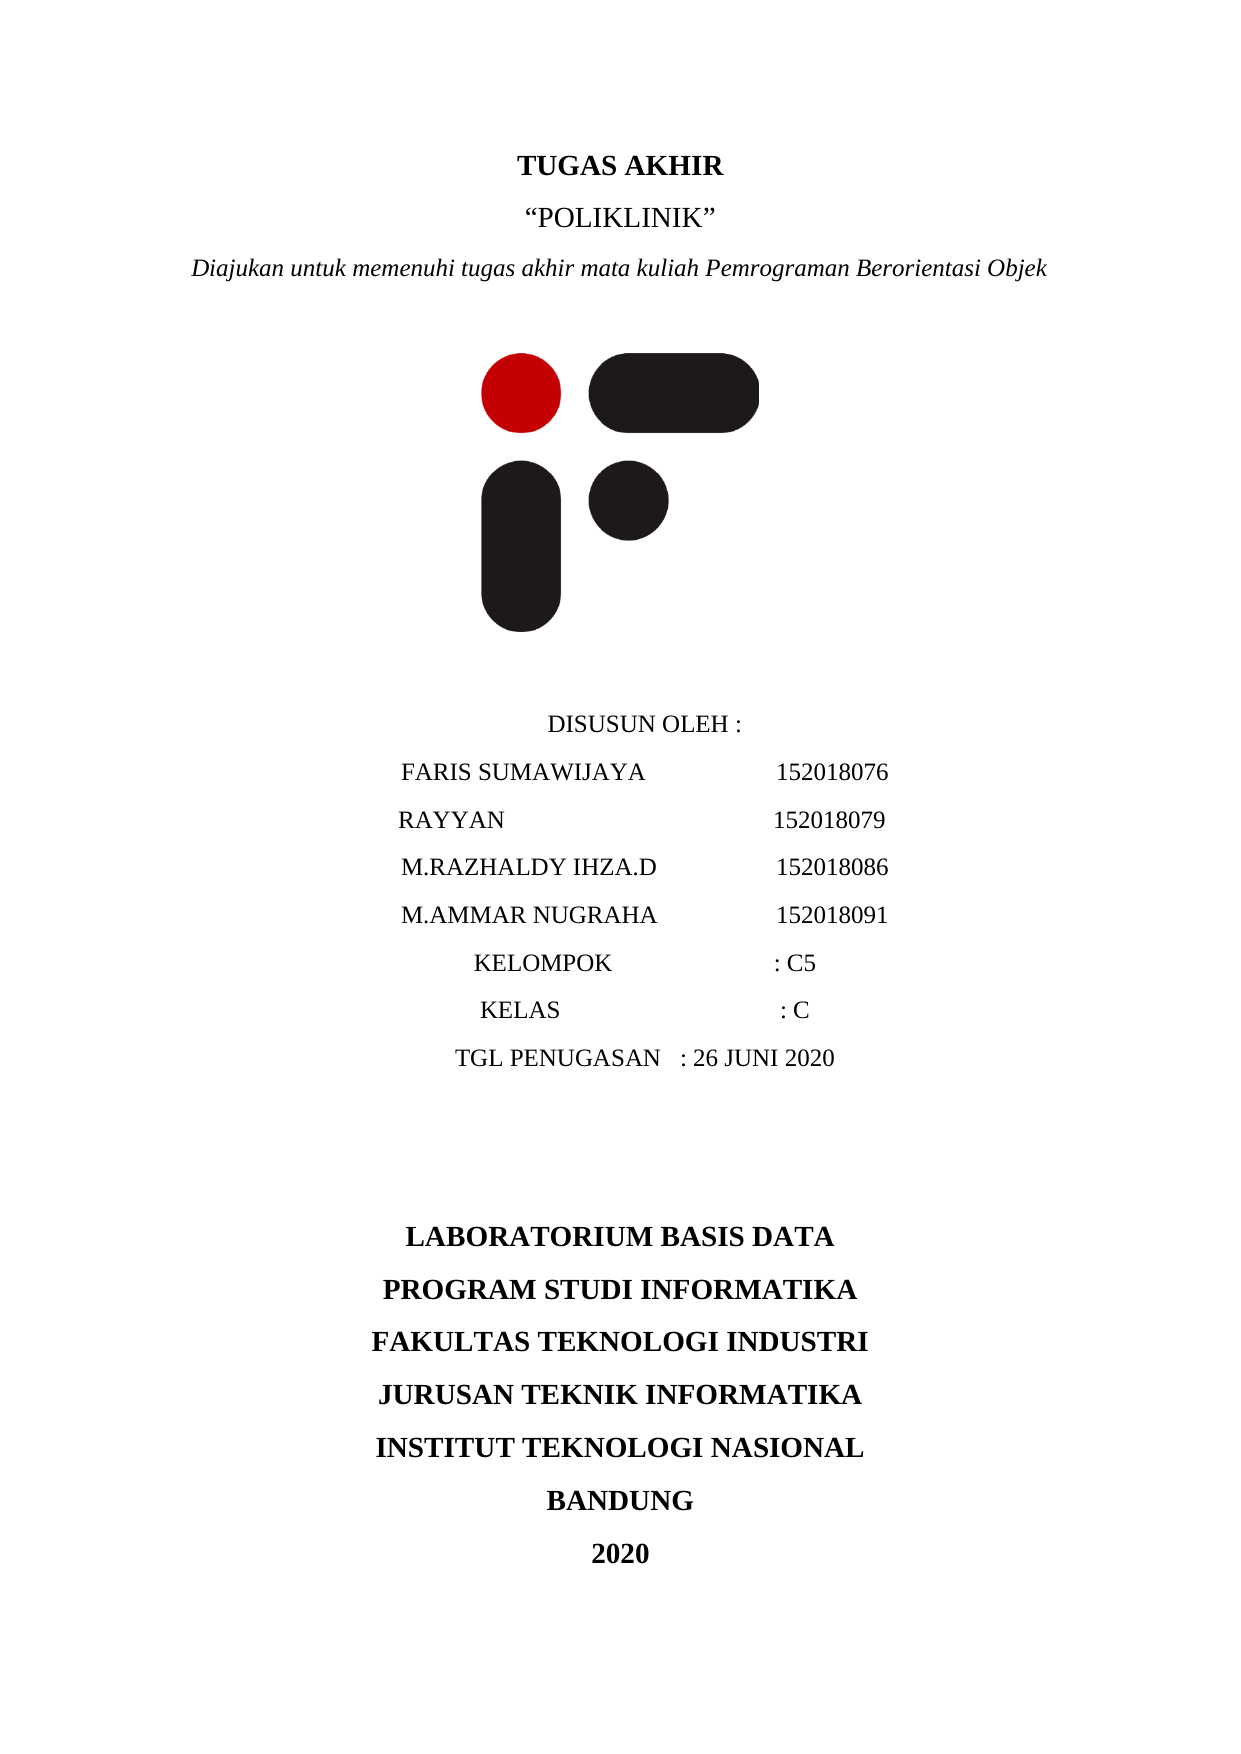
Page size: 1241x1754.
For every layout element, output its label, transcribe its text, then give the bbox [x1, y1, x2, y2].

text FAKULTAS TEKNOLOGI INDUSTRI [148, 1324, 1092, 1358]
text Diajukan untuk memenuhi tugas akhir mata kuliah Pemrograman Berorientasi Objek [148, 253, 1092, 282]
text “POLIKLINIK” [148, 201, 1092, 234]
text INSTITUT TEKNOLOGI NASIONAL [148, 1430, 1092, 1464]
text PROGRAM STUDI INFORMATIKA [148, 1272, 1092, 1305]
text 2020 [148, 1536, 1092, 1569]
text TUGAS AKHIR [148, 148, 1092, 181]
text BANDUNG [148, 1483, 1092, 1517]
text LABORATORIUM BASIS DATA [148, 1219, 1092, 1252]
text JURUSAN TEKNIK INFORMATIKA [148, 1377, 1092, 1411]
picture [481, 353, 759, 632]
